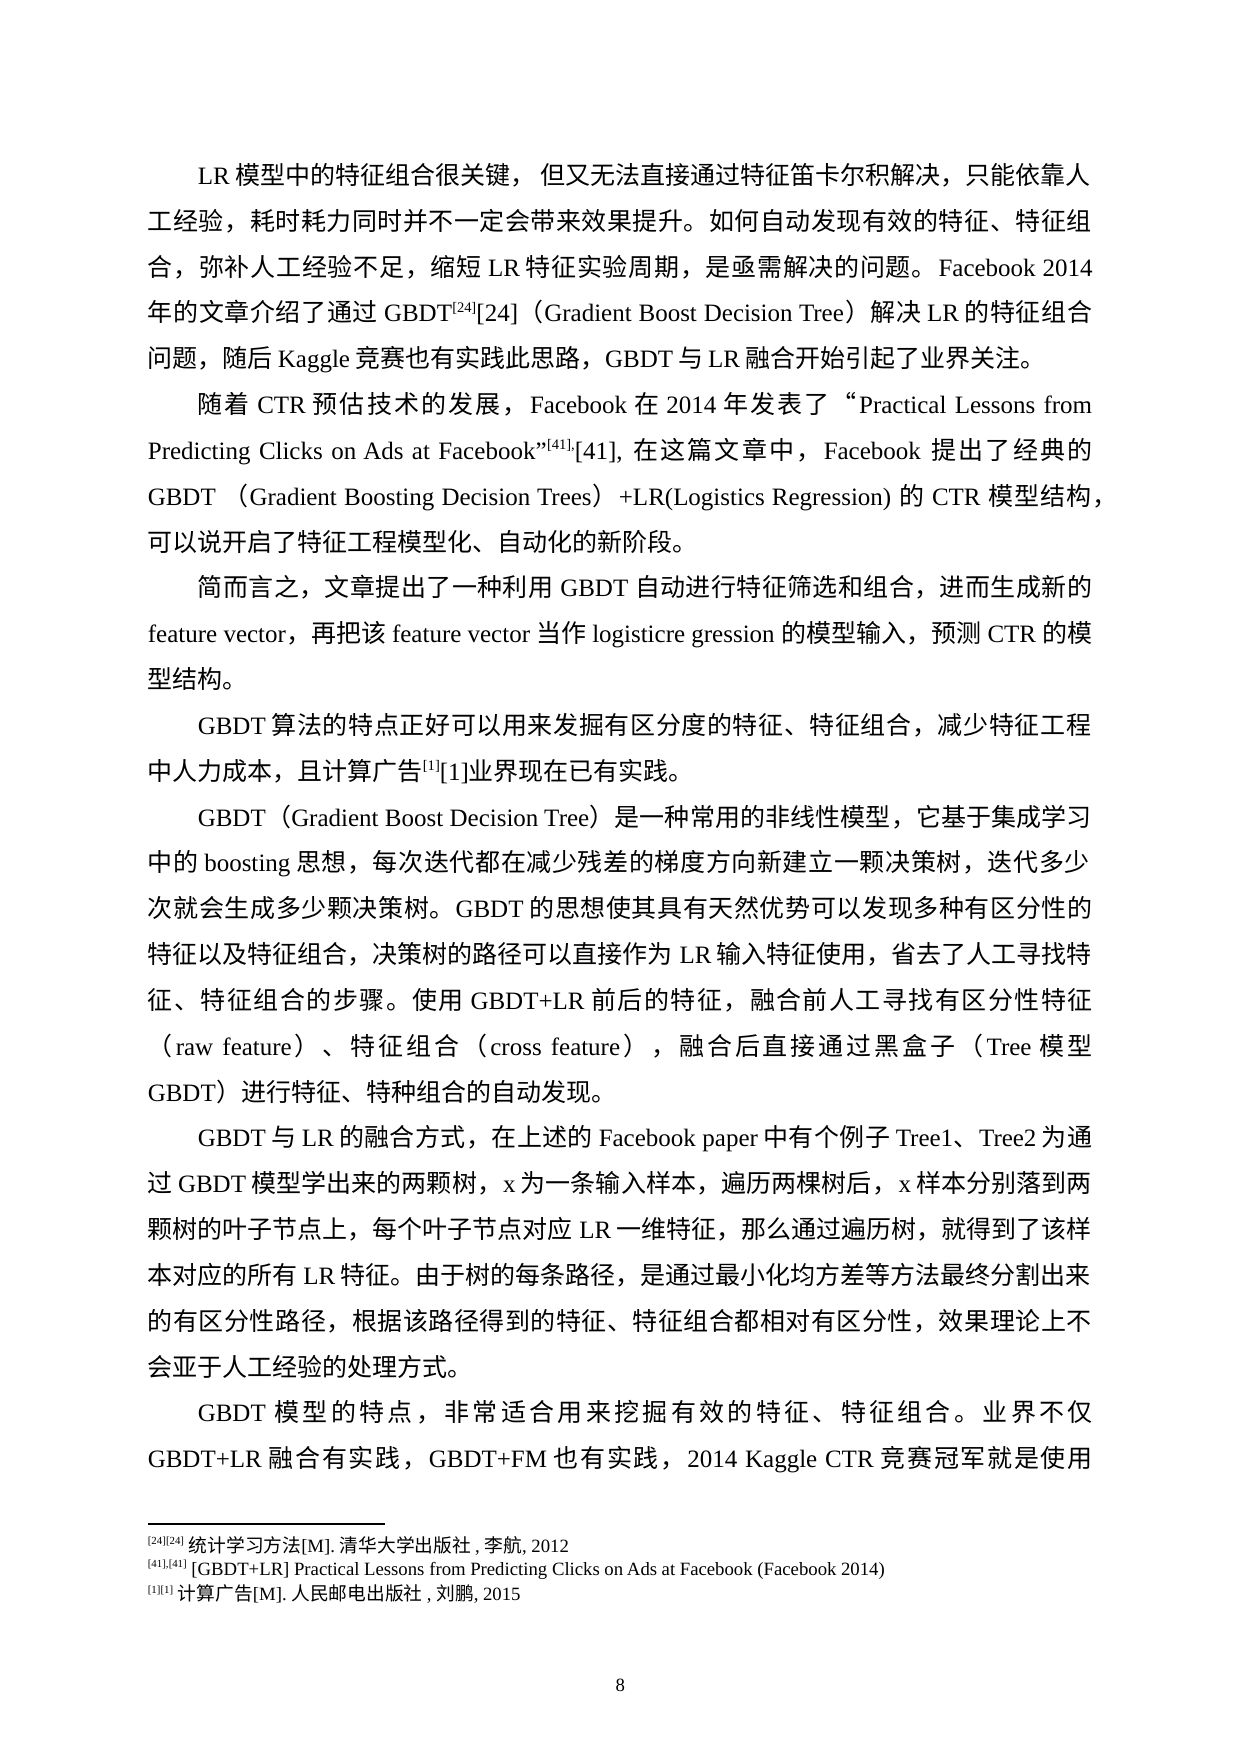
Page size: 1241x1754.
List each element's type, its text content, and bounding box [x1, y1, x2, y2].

text 随着CTR预估技术的发展，Facebook在2014年发表了“Practical Lessons from Predicting Clicks on Ads at Facebook”[41], 在这篇文章中，Facebook 提出了经典的 GBDT （Gradient Boosting Decision Trees）+LR(Logistics Regression) 的 CTR 模型结构，可以说开启了特征工程模型化、自动化的新阶段。 [148, 377, 1092, 560]
text GBDT（Gradient Boost Decision Tree）是一种常用的非线性模型，它基于集成学习中的boosting思想，每次迭代都在减少残差的梯度方向新建立一颗决策树，迭代多少次就会生成多少颗决策树。GBDT的思想使其具有天然优势可以发现多种有区分性的特征以及特征组合，决策树的路径可以直接作为LR输入特征使用，省去了人工寻找特征、特征组合的步骤。使用GBDT+LR前后的特征，融合前人工寻找有区分性特征（raw feature）、特征组合（cross feature），融合后直接通过黑盒子（Tree模型GBDT）进行特征、特种组合的自动发现。 [148, 789, 1092, 1110]
text GBDT算法的特点正好可以用来发掘有区分度的特征、特征组合，减少特征工程中人力成本，且计算广告[1]业界现在已有实践。 [148, 698, 1092, 789]
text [148, 1385, 1092, 1477]
text GBDT与LR的融合方式，在上述的Facebook paper中有个例子Tree1、Tree2为通过GBDT模型学出来的两颗树，x为一条输入样本，遍历两棵树后，x样本分别落到两颗树的叶子节点上，每个叶子节点对应LR一维特征，那么通过遍历树，就得到了该样本对应的所有LR特征。由于树的每条路径，是通过最小化均方差等方法最终分割出来的有区分性路径，根据该路径得到的特征、特征组合都相对有区分性，效果理论上不会亚于人工经验的处理方式。 [148, 1110, 1092, 1385]
text LR模型中的特征组合很关键， 但又无法直接通过特征笛卡尔积解决，只能依靠人工经验，耗时耗力同时并不一定会带来效果提升。如何自动发现有效的特征、特征组合，弥补人工经验不足，缩短LR特征实验周期，是亟需解决的问题。Facebook 2014年的文章介绍了通过GBDT[24]（Gradient Boost Decision Tree）解决LR的特征组合问题，随后Kaggle竞赛也有实践此思路，GBDT与LR融合开始引起了业界关注。 [148, 148, 1092, 377]
text 简而言之，文章提出了一种利用 GBDT 自动进行特征筛选和组合，进而生成新的 feature vector，再把该 feature vector 当作 logisticre gression 的模型输入，预测 CTR 的模型结构。 [148, 560, 1092, 698]
